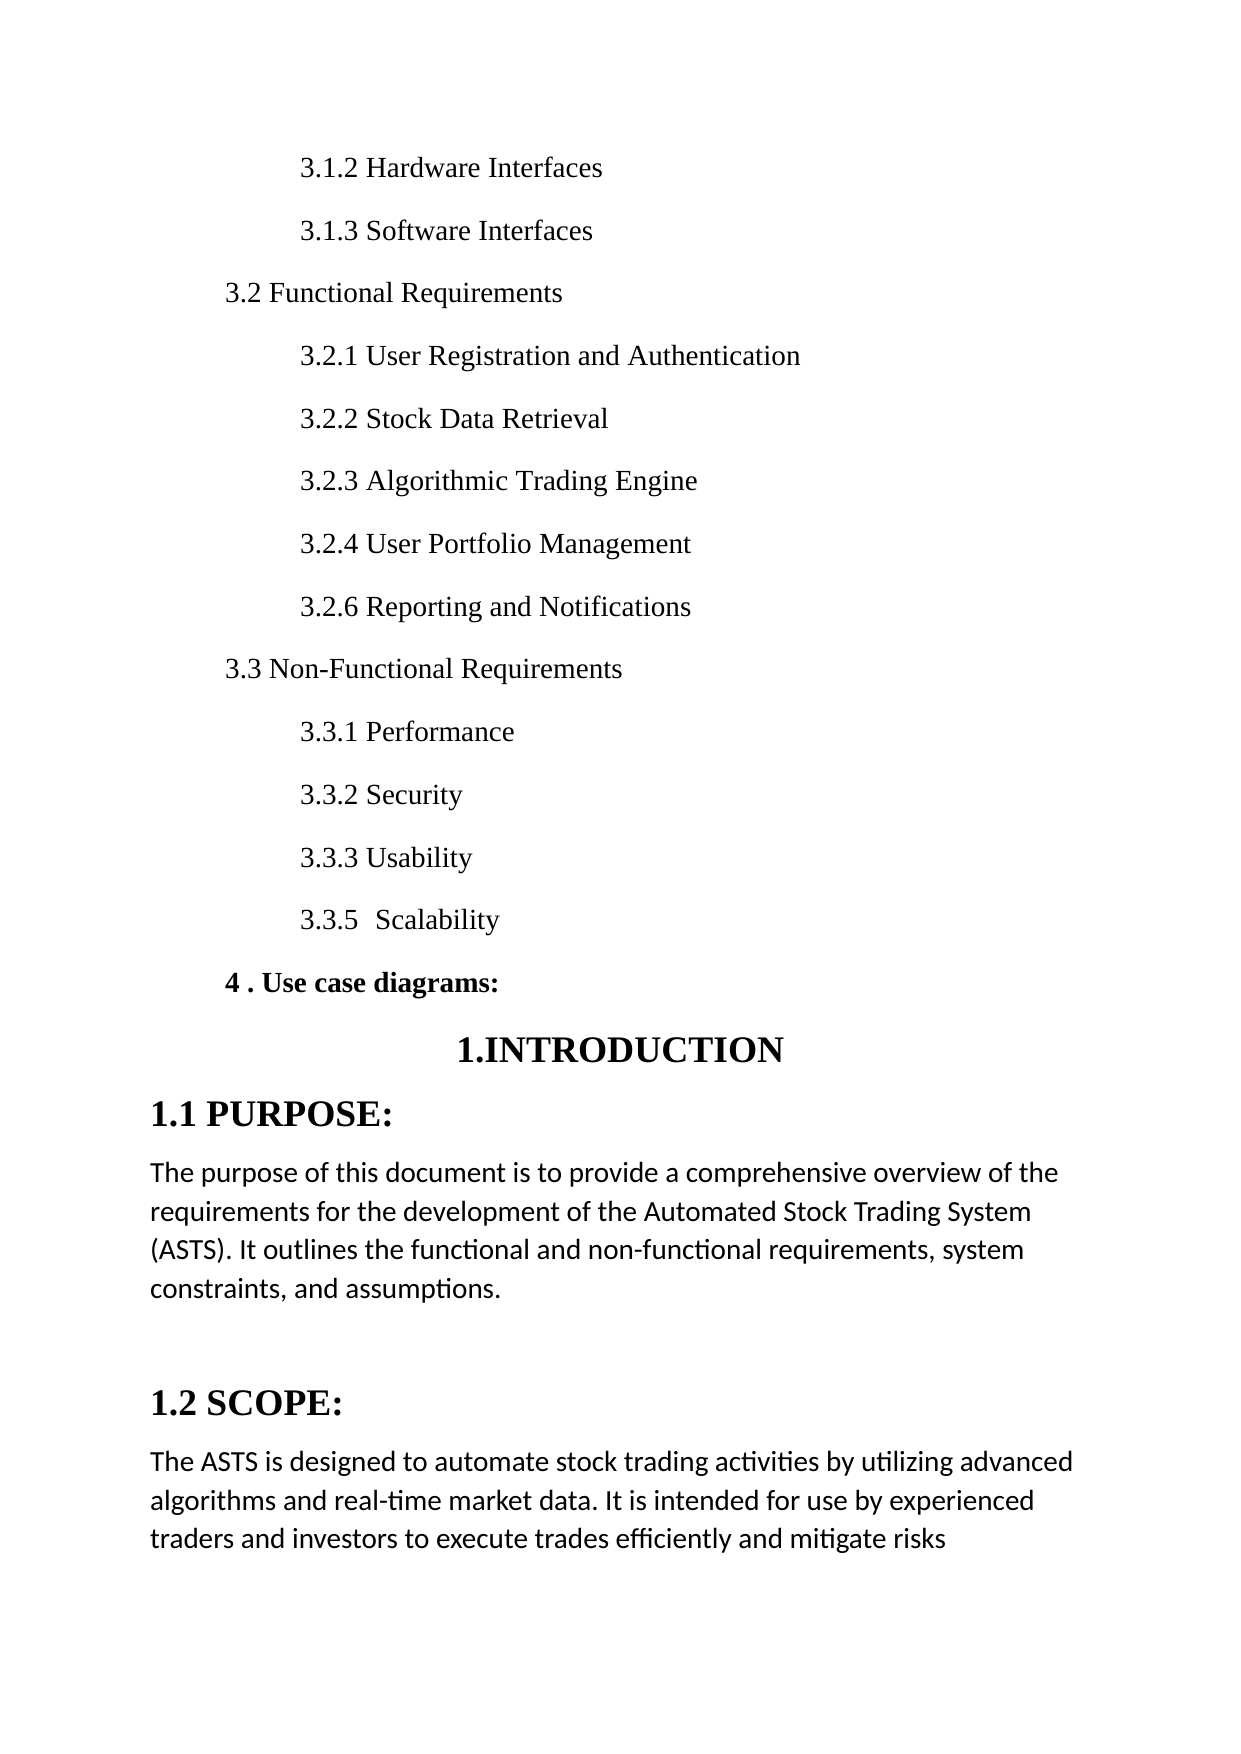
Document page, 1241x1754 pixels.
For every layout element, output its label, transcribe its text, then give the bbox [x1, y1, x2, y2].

text 3.2.6 Reporting and Notifications [225, 589, 1090, 622]
text 3.2.1 User Registration and Authentication [225, 338, 1090, 372]
text 3.3.3 Usability [225, 840, 1090, 873]
text 3.3.2 Security [225, 777, 1090, 811]
text 3.2.2 Stock Data Retrieval [225, 401, 1090, 434]
text The ASTS is designed to automate stock trading activities by utilizing advanced algorithms and real-time market data. It is intended for use by experienced traders and investors to execute trades efficiently and mitigate risks [150, 1443, 1090, 1556]
text 3.1.2 Hardware Interfaces [225, 150, 1090, 183]
text 3.3.1 Performance [225, 714, 1090, 748]
text 1.2 SCOPE: [150, 1380, 1090, 1423]
text 3.2.4 User Portfolio Management [225, 526, 1090, 560]
text The purpose of this document is to provide a comprehensive overview of the requirements for the development of the Automated Stock Trading System (ASTS). It outlines the functional and non-functional requirements, system constraints, and assumptions. [150, 1154, 1090, 1305]
text 1.1 PURPOSE: [150, 1091, 1090, 1134]
text 3.1.3 Software Interfaces [225, 213, 1090, 246]
text 3.2 Functional Requirements [225, 275, 1090, 309]
text 4 . Use case diagrams: [225, 965, 1090, 999]
text 3.3 Non-Functional Requirements [225, 652, 1090, 685]
text 3.2.3 Algorithmic Trading Engine [225, 463, 1090, 497]
list Scalability [300, 902, 1090, 936]
text 1.INTRODUCTION [150, 1028, 1090, 1071]
